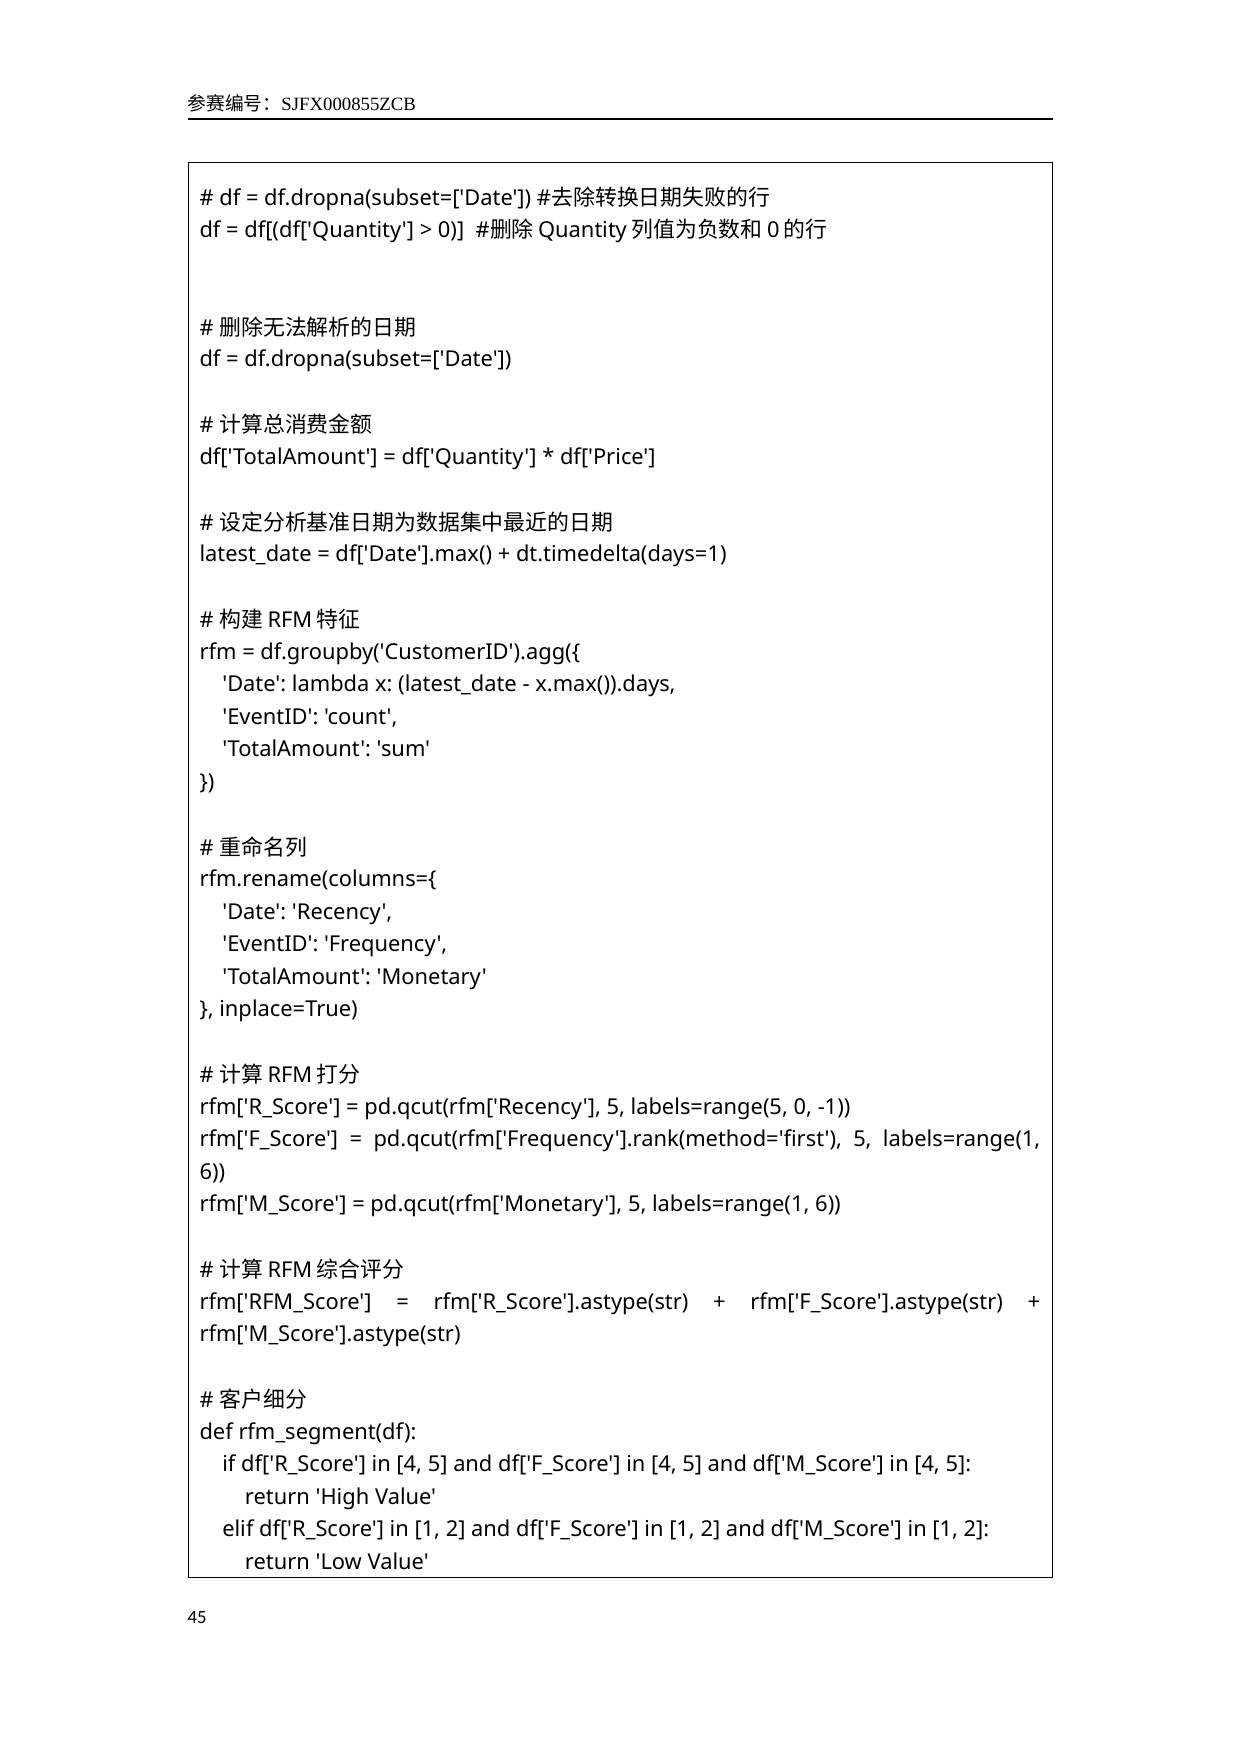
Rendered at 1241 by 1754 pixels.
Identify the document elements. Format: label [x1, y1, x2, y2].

table_header [189, 163, 1052, 1577]
